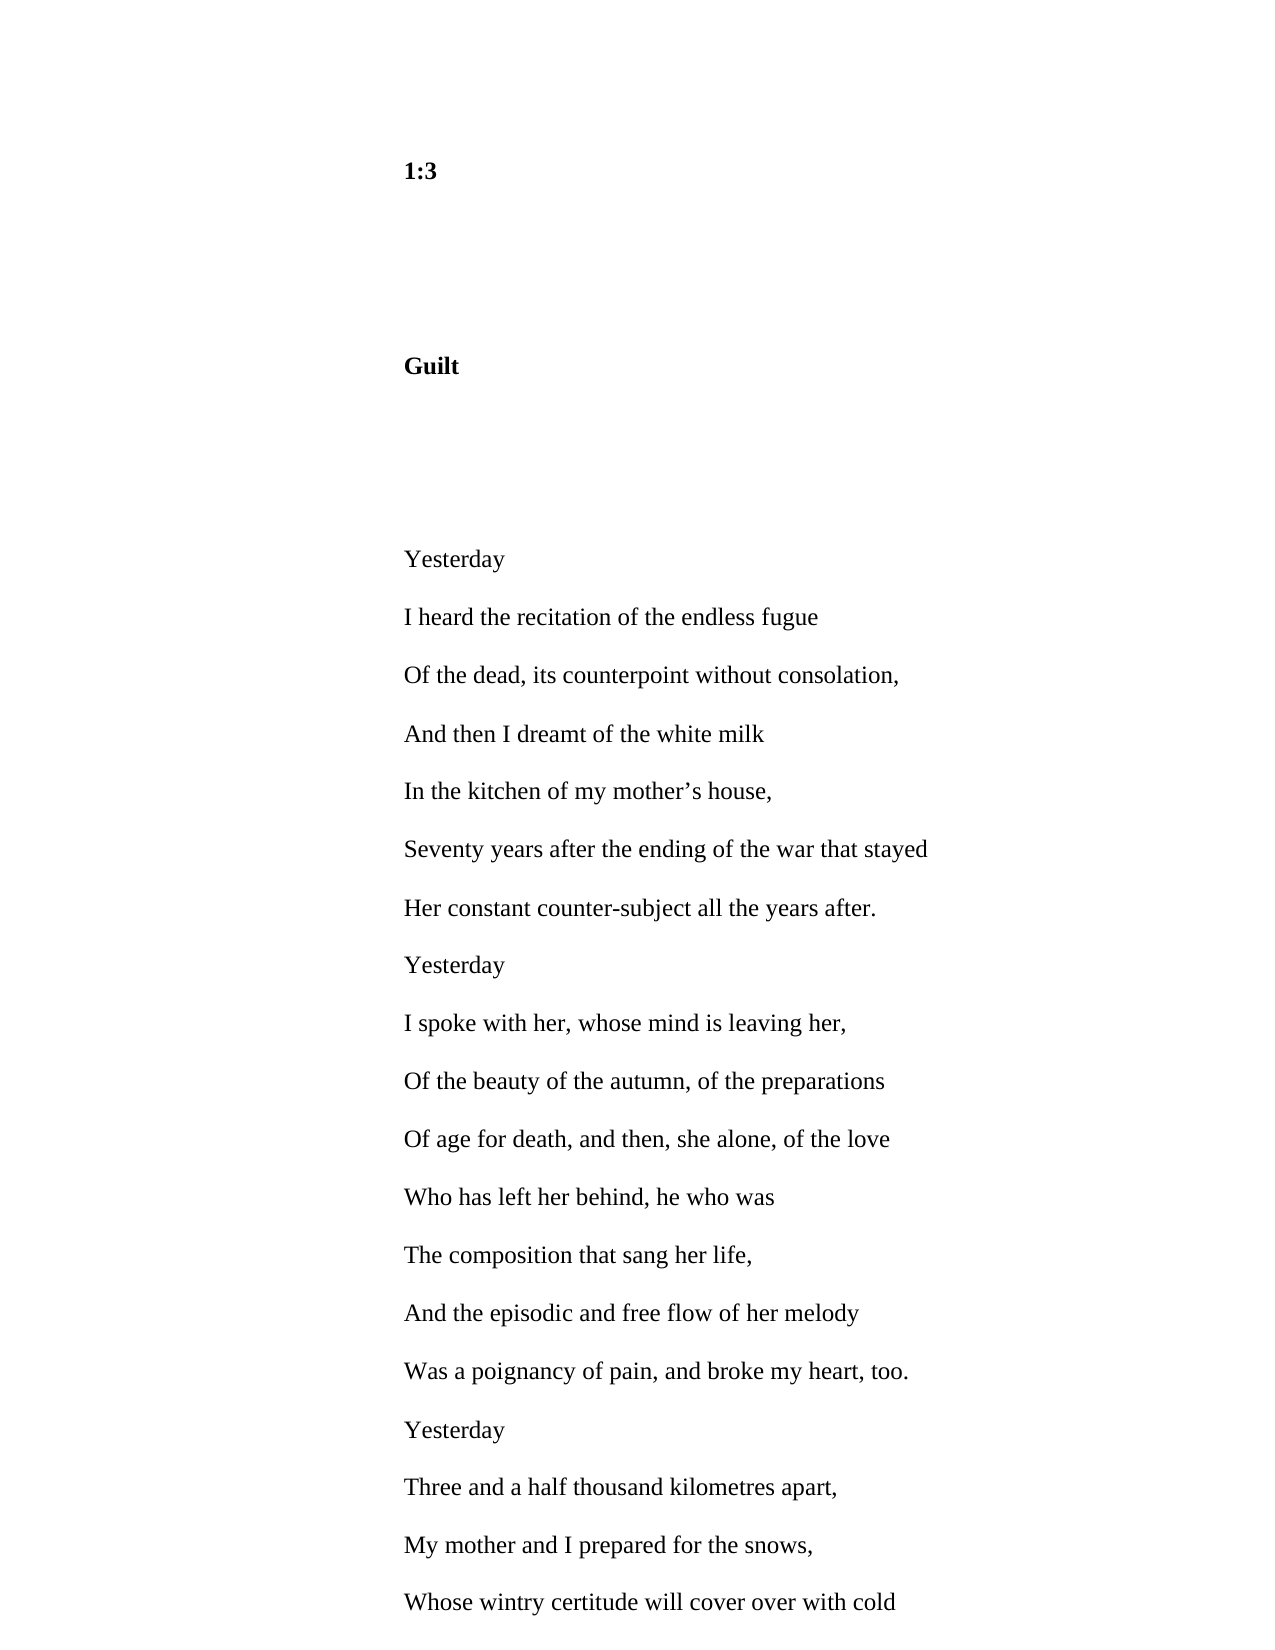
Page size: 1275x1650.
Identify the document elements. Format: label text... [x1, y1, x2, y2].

text Was a poignancy of pain, and broke my heart, too. [403, 1356, 958, 1385]
text Yesterday [403, 1415, 958, 1443]
text The composition that sang her life, [403, 1240, 1096, 1269]
text And then I dreamt of the white milk [328, 719, 950, 748]
text In the kitchen of my mother’s house, [403, 776, 1096, 805]
text Her constant counter-subject all the years after. Yesterday [403, 893, 976, 979]
text Three and a half thousand kilometres apart, [403, 1472, 888, 1501]
text Yesterday [403, 544, 1096, 573]
text I spoke with her, whose mind is leaving her, [403, 1008, 1096, 1037]
text Seventy years after the ending of the war that stayed [403, 834, 976, 863]
text Whose wintry certitude will cover over with cold [403, 1587, 1096, 1616]
text Guilt [403, 351, 1096, 380]
text 1:3 [403, 156, 1096, 185]
text And the episodic and free flow of her melody [403, 1298, 1096, 1327]
text Who has left her behind, he who was [403, 1182, 940, 1211]
text Of age for death, and then, she alone, of the love [403, 1124, 940, 1153]
text I heard the recitation of the endless fugue [403, 602, 1096, 631]
text My mother and I prepared for the snows, [403, 1530, 888, 1558]
text Of the beauty of the autumn, of the preparations [403, 1066, 940, 1095]
text Of the dead, its counterpoint without consolation, [403, 661, 950, 689]
